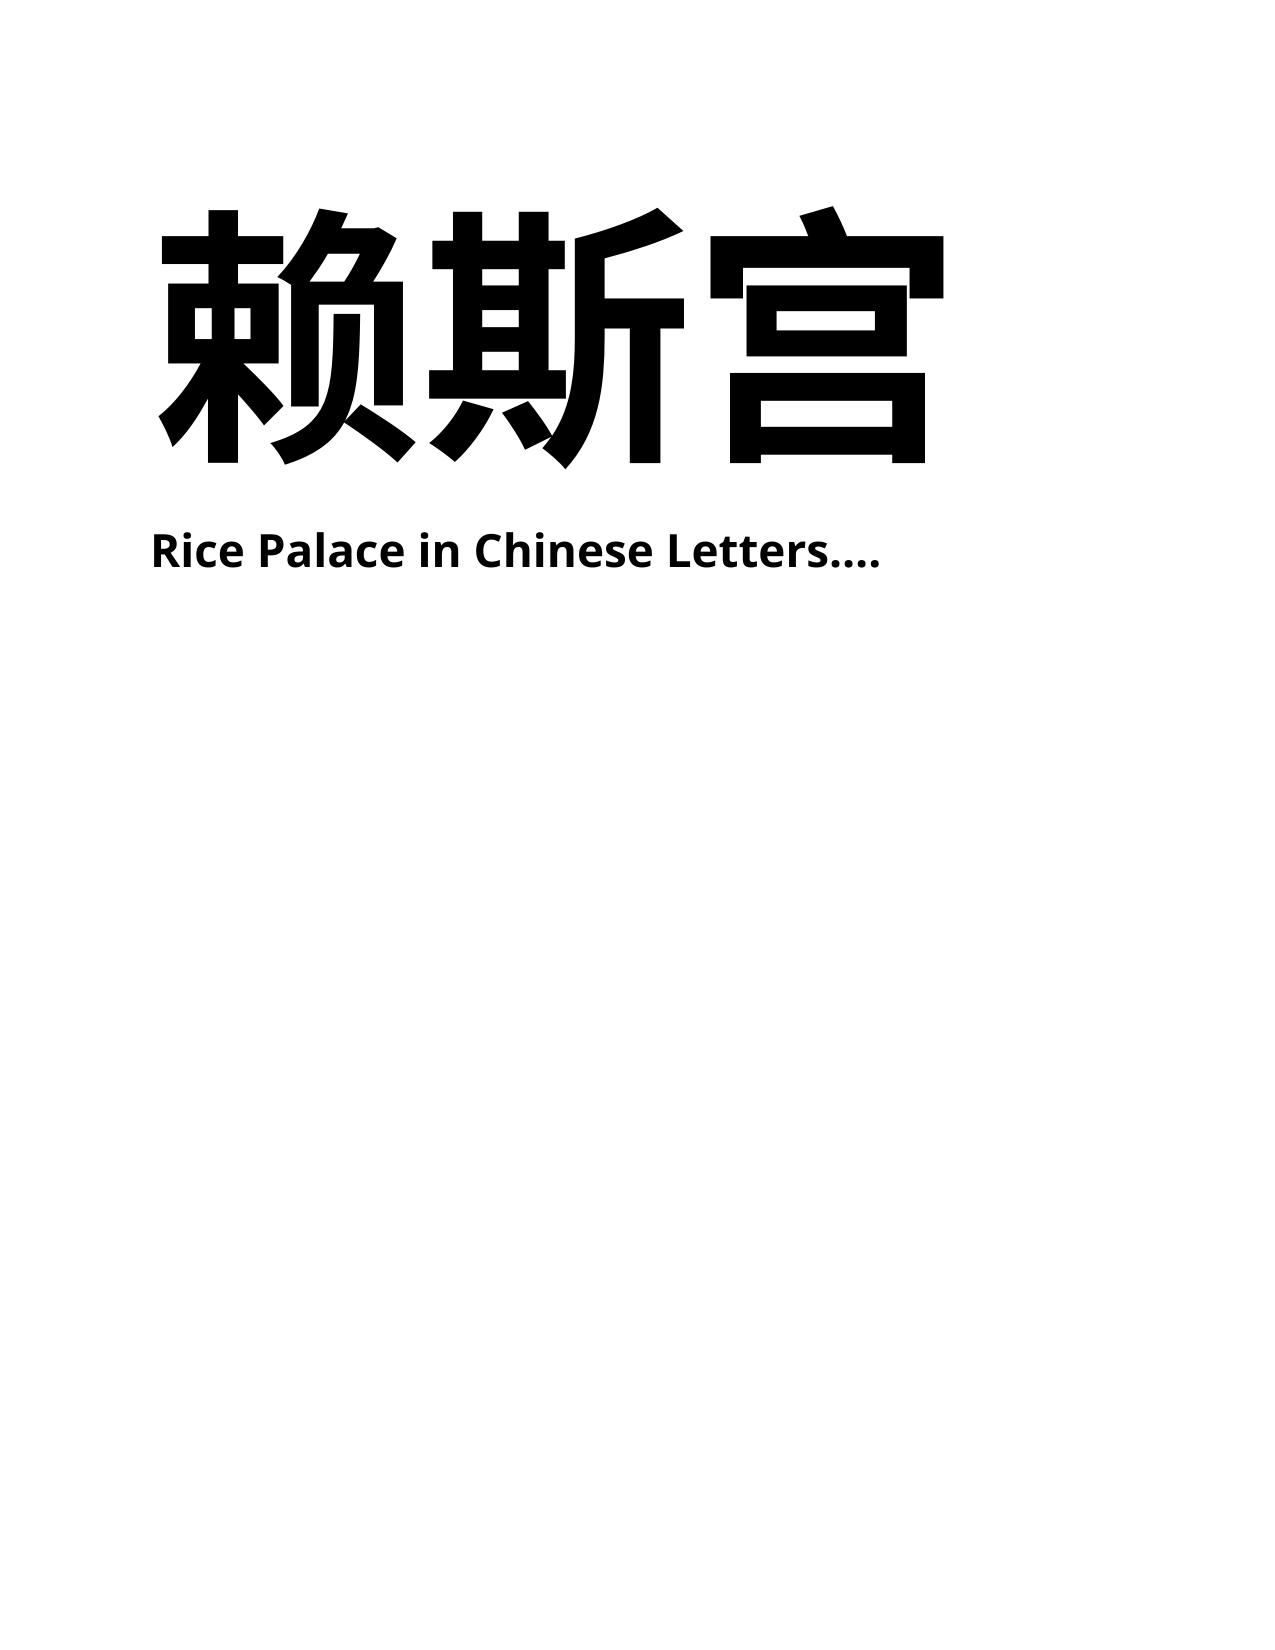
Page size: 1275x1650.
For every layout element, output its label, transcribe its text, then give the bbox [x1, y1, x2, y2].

text Rice Palace in Chinese Letters…. [150, 519, 1125, 581]
text 赖斯宫 [150, 150, 1125, 519]
